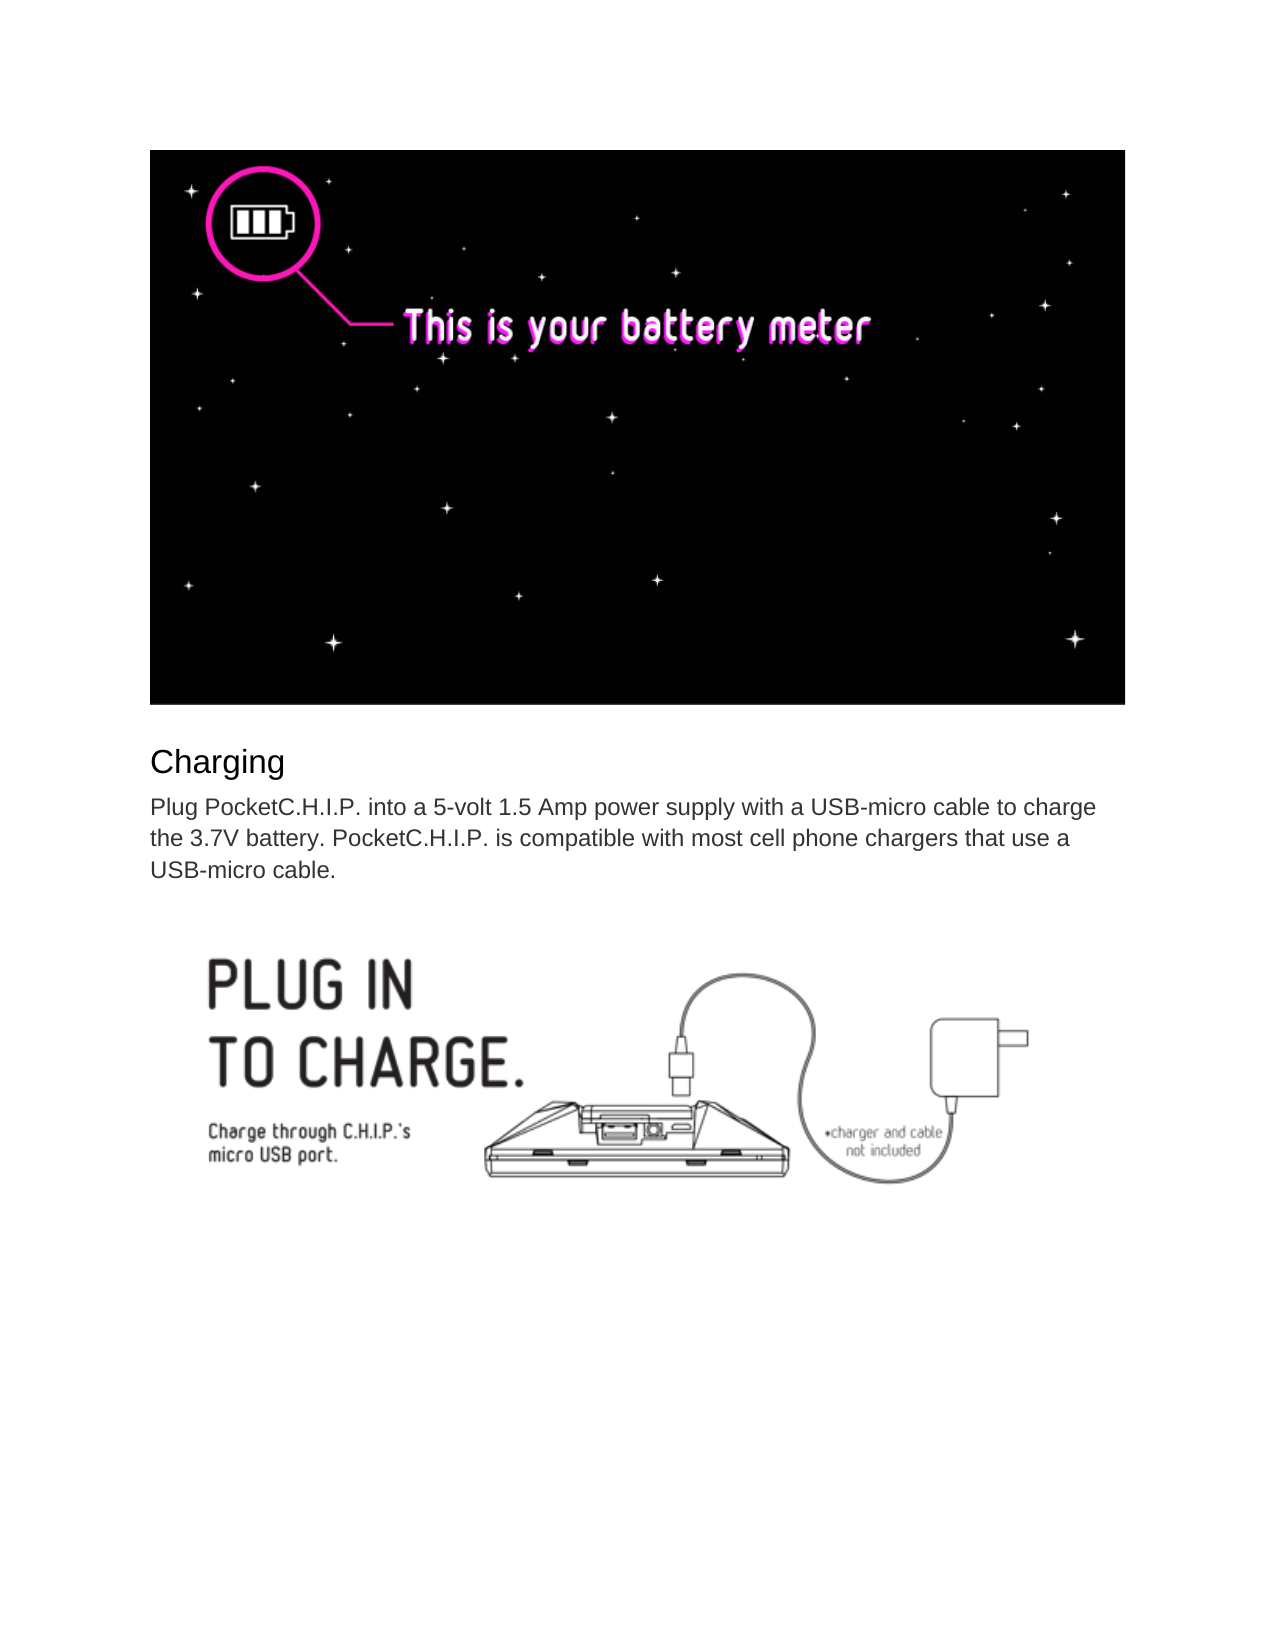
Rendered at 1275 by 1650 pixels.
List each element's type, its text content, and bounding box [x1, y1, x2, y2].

subtitle Charging [150, 742, 1125, 780]
picture [150, 150, 1125, 705]
picture [150, 919, 1088, 1226]
text Plug PocketC.H.I.P. into a 5-volt 1.5 Amp power supply with a USB-micro cable to charge the 3.7V battery. PocketC.H.I.P. is compatible with most cell phone chargers that use a USB-micro cable. [150, 793, 1125, 883]
